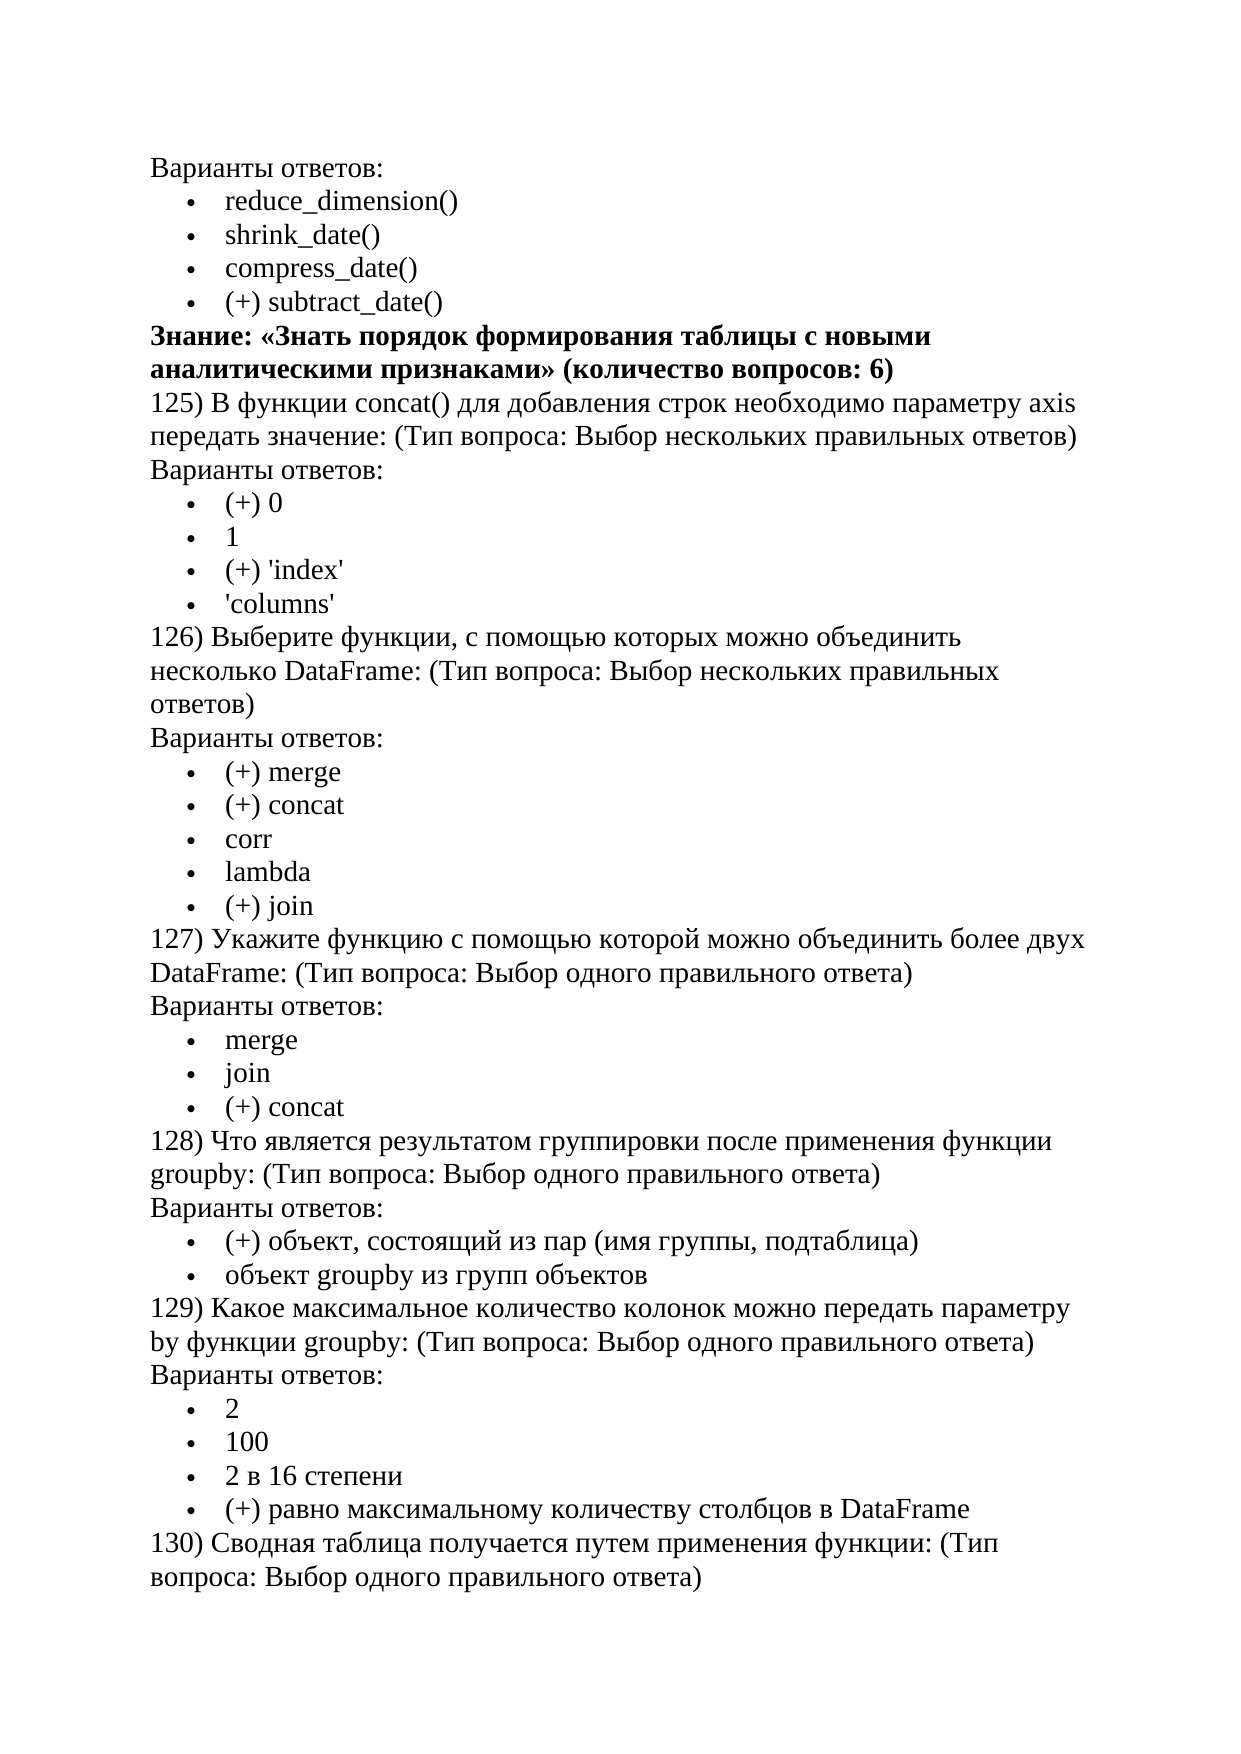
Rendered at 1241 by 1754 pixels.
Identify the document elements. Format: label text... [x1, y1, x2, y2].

text 130) Сводная таблица получается путем применения функции: (Тип вопроса: Выбор одного правильного ответа) [150, 1525, 1090, 1592]
text 129) Какое максимальное количество колонок можно передать параметру by функции groupby: (Тип вопроса: Выбор одного правильного ответа) [150, 1290, 1090, 1357]
text Варианты ответов: [150, 452, 1090, 485]
list (+) равно максимальному количеству столбцов в DataFrame [187, 1492, 1090, 1525]
list (+) объект, состоящий из пар (имя группы, подтаблица) [187, 1223, 1090, 1257]
list 2 [187, 1391, 1090, 1424]
list 1 [187, 519, 1090, 552]
list join [187, 1056, 1090, 1089]
list corr [187, 821, 1090, 854]
list (+) subtract_date() [187, 284, 1090, 318]
text Варианты ответов: [150, 720, 1090, 754]
text Варианты ответов: [150, 1190, 1090, 1223]
text Варианты ответов: [150, 988, 1090, 1022]
list reduce_dimension() [187, 183, 1090, 217]
list 100 [187, 1424, 1090, 1458]
list (+) 'index' [187, 552, 1090, 586]
text 125) В функции concat() для добавления строк необходимо параметру axis передать значение: (Тип вопроса: Выбор нескольких правильных ответов) [150, 385, 1090, 452]
list (+) concat [187, 787, 1090, 821]
list (+) join [187, 888, 1090, 921]
list lambda [187, 854, 1090, 888]
text 126) Выберите функции, с помощью которых можно объединить несколько DataFrame: (Тип вопроса: Выбор нескольких правильных ответов) [150, 619, 1090, 720]
list (+) 0 [187, 485, 1090, 519]
list (+) merge [187, 754, 1090, 787]
text 127) Укажите функцию с помощью которой можно объединить более двух DataFrame: (Тип вопроса: Выбор одного правильного ответа) [150, 921, 1090, 988]
list compress_date() [187, 251, 1090, 284]
list (+) concat [187, 1089, 1090, 1123]
text Варианты ответов: [150, 150, 1090, 183]
text 128) Что является результатом группировки после применения функции groupby: (Тип вопроса: Выбор одного правильного ответа) [150, 1123, 1090, 1190]
list merge [187, 1022, 1090, 1056]
list объект groupby из групп объектов [187, 1257, 1090, 1290]
text Знание: «Знать порядок формирования таблицы с новыми аналитическими признаками» (количество вопросов: 6) [150, 318, 1090, 385]
list 2 в 16 степени [187, 1458, 1090, 1492]
text Варианты ответов: [150, 1357, 1090, 1391]
list shrink_date() [187, 217, 1090, 251]
list 'columns' [187, 586, 1090, 619]
